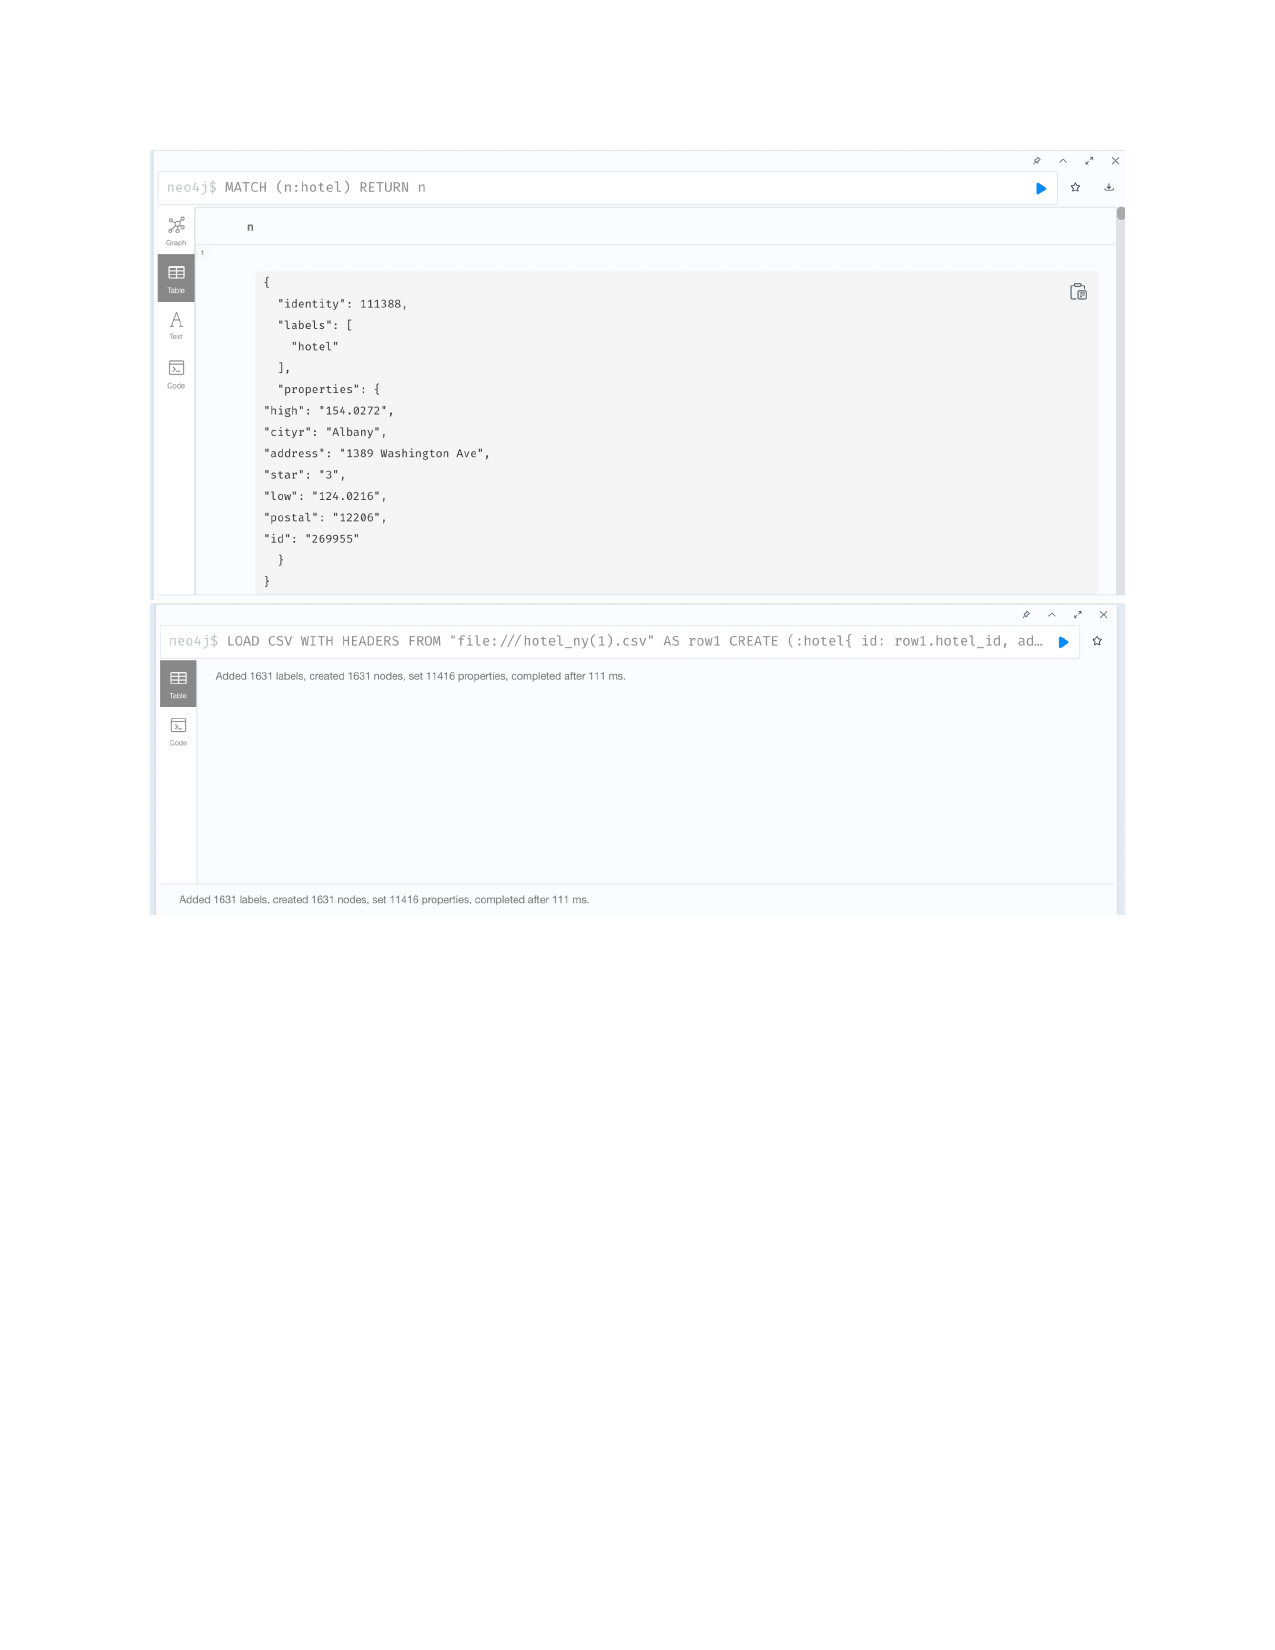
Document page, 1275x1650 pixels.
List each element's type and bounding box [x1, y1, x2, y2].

picture [150, 603, 1125, 915]
picture [150, 150, 1125, 600]
